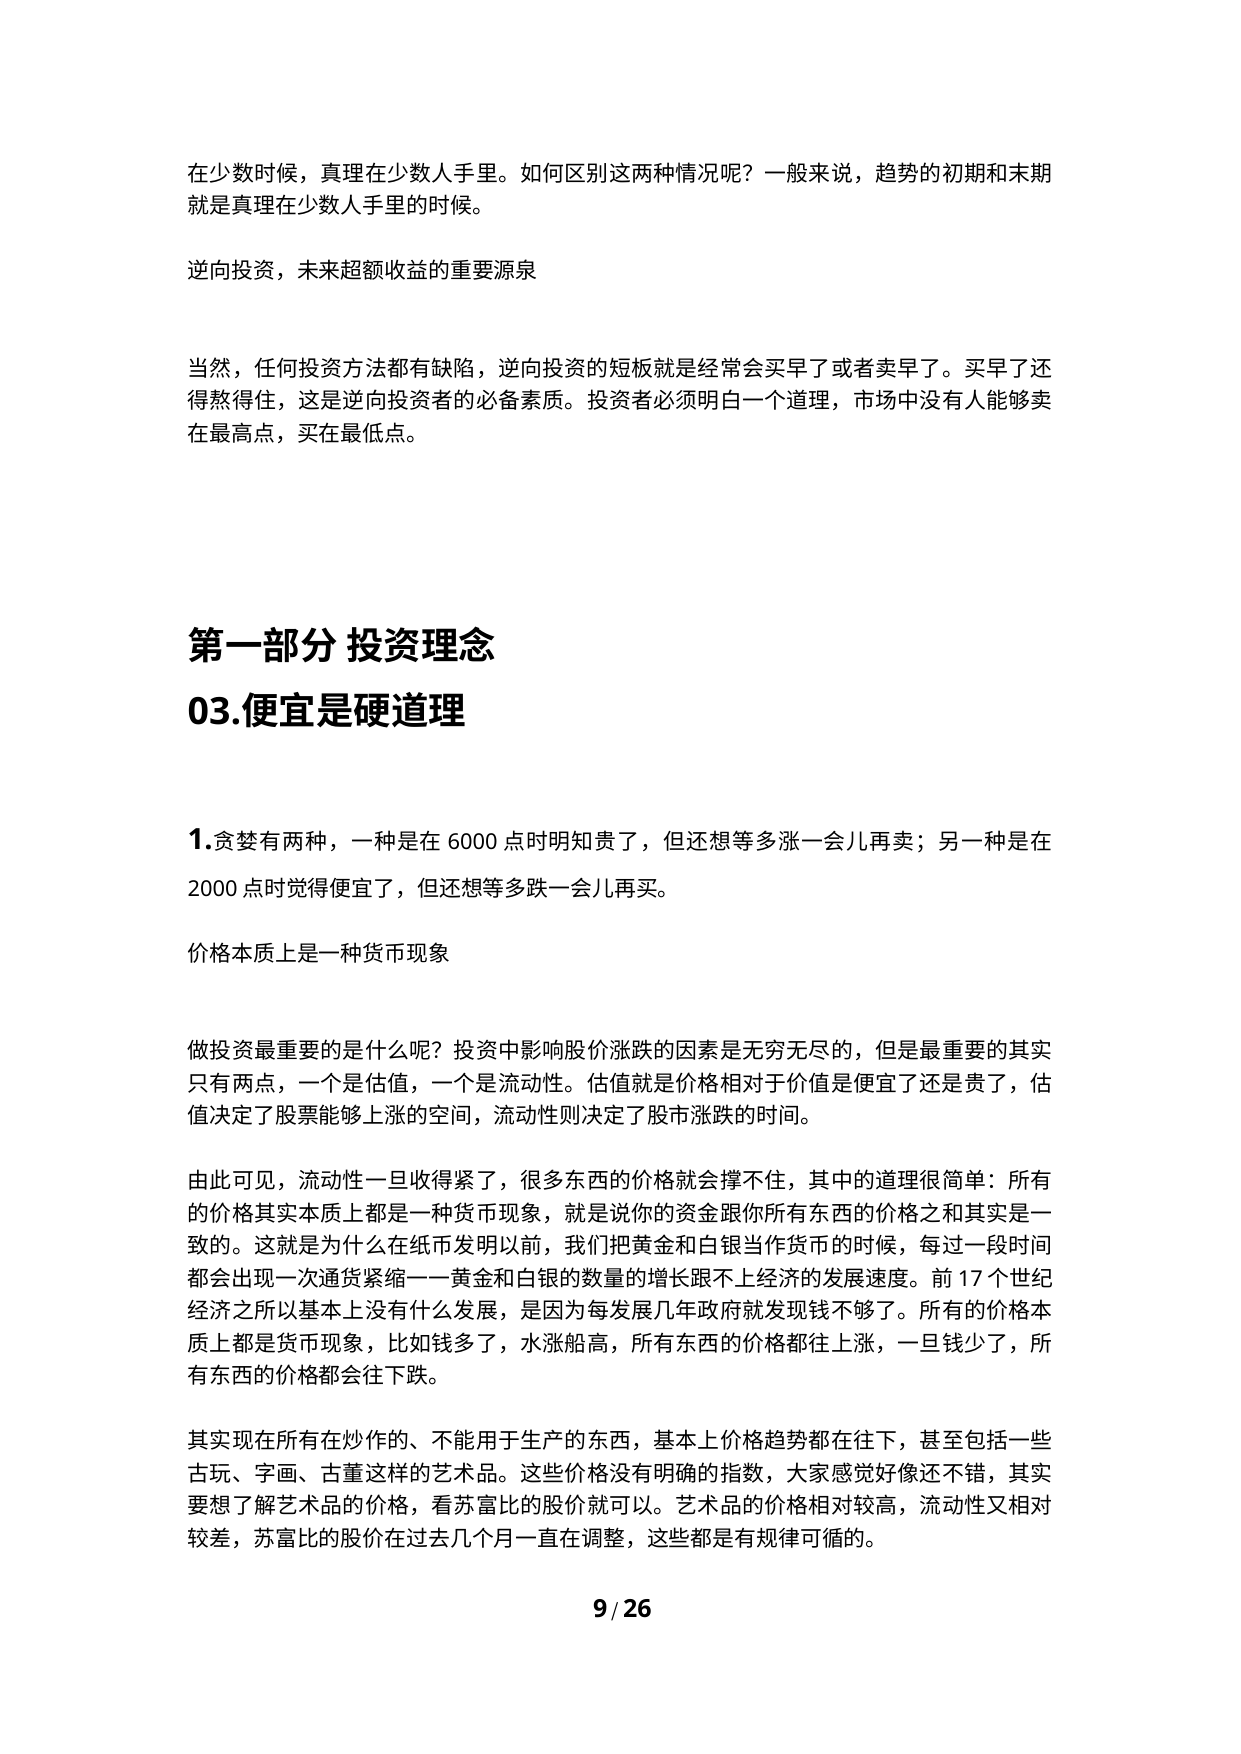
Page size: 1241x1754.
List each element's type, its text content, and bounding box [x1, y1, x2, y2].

text 由此可见，流动性一旦收得紧了，很多东西的价格就会撑不住，其中的道理很简单：所有的价格其实本质上都是一种货币现象，就是说你的资金跟你所有东西的价格之和其实是一致的。这就是为什么在纸币发明以前，我们把黄金和白银当作货币的时候，每过一段时间都会出现一次通货紧缩一一黄金和白银的数量的增长跟不上经济的发展速度。前17个世纪经济之所以基本上没有什么发展，是因为每发展几年政府就发现钱不够了。所有的价格本质上都是货币现象，比如钱多了，水涨船高，所有东西的价格都往上涨，一旦钱少了，所有东西的价格都会往下跌。 [187, 1163, 1053, 1391]
text 其实现在所有在炒作的、不能用于生产的东西，基本上价格趋势都在往下，甚至包括一些古玩、字画、古董这样的艺术品。这些价格没有明确的指数，大家感觉好像还不错，其实要想了解艺术品的价格，看苏富比的股价就可以。艺术品的价格相对较高，流动性又相对较差，苏富比的股价在过去几个月一直在调整，这些都是有规律可循的。 [187, 1423, 1053, 1553]
text 03.便宜是硬道理 [187, 676, 1053, 741]
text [187, 156, 1053, 221]
text 1.贪婪有两种，一种是在6000点时明知贵了，但还想等多涨一会儿再卖；另一种是在2000点时觉得便宜了，但还想等多跌一会儿再买。 [187, 806, 1053, 903]
text 做投资最重要的是什么呢？投资中影响股价涨跌的因素是无穷无尽的，但是最重要的其实只有两点，一个是估值，一个是流动性。估值就是价格相对于价值是便宜了还是贵了，估值决定了股票能够上涨的空间，流动性则决定了股市涨跌的时间。 [187, 1033, 1053, 1131]
text 价格本质上是一种货币现象 [187, 936, 1053, 968]
text 第一部分 投资理念 [187, 611, 1053, 676]
text 逆向投资，未来超额收益的重要源泉 [187, 253, 1053, 286]
text 当然，任何投资方法都有缺陷，逆向投资的短板就是经常会买早了或者卖早了。买早了还得熬得住，这是逆向投资者的必备素质。投资者必须明白一个道理，市场中没有人能够卖在最高点，买在最低点。 [187, 351, 1053, 448]
